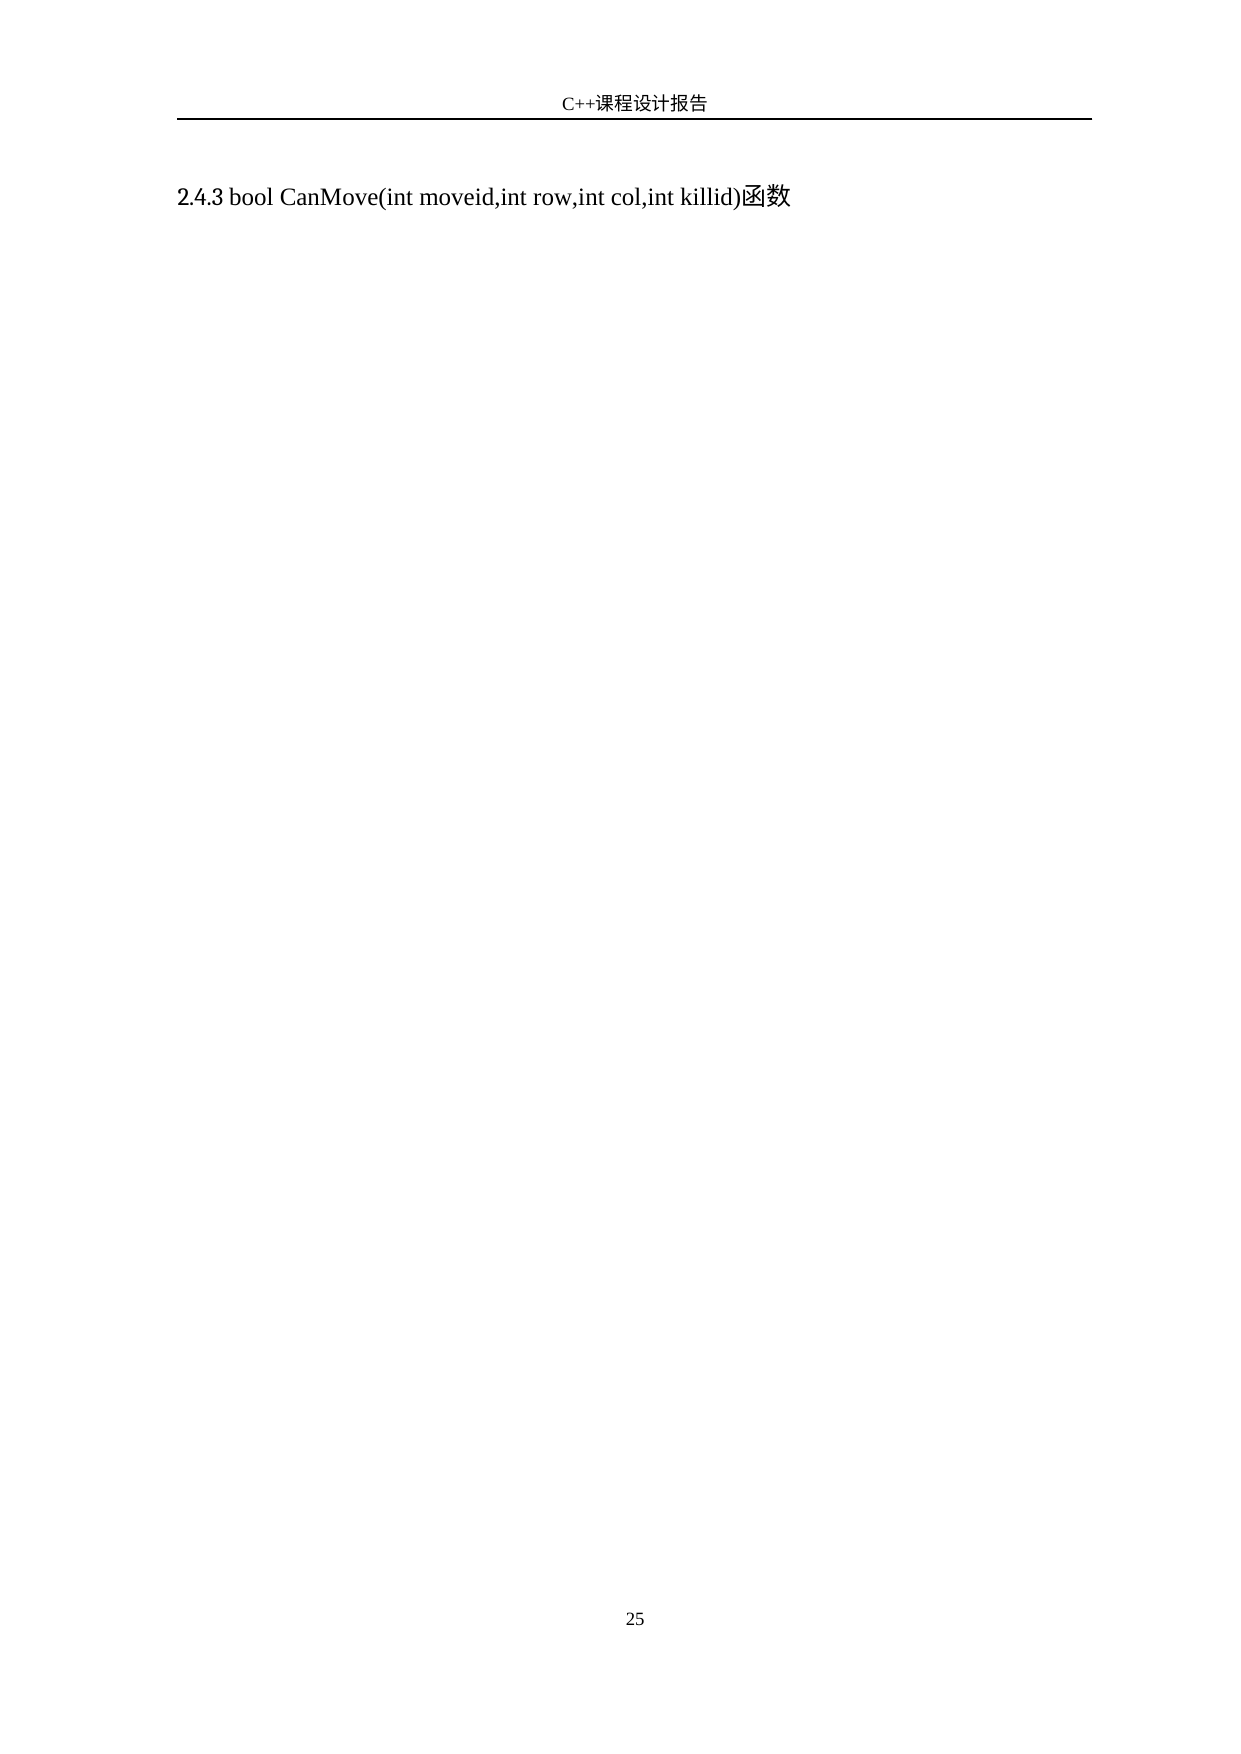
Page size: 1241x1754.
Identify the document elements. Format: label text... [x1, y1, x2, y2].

subtitle 2.4.3 bool CanMove(int moveid,int row,int col,int killid)函数 [177, 162, 1092, 227]
